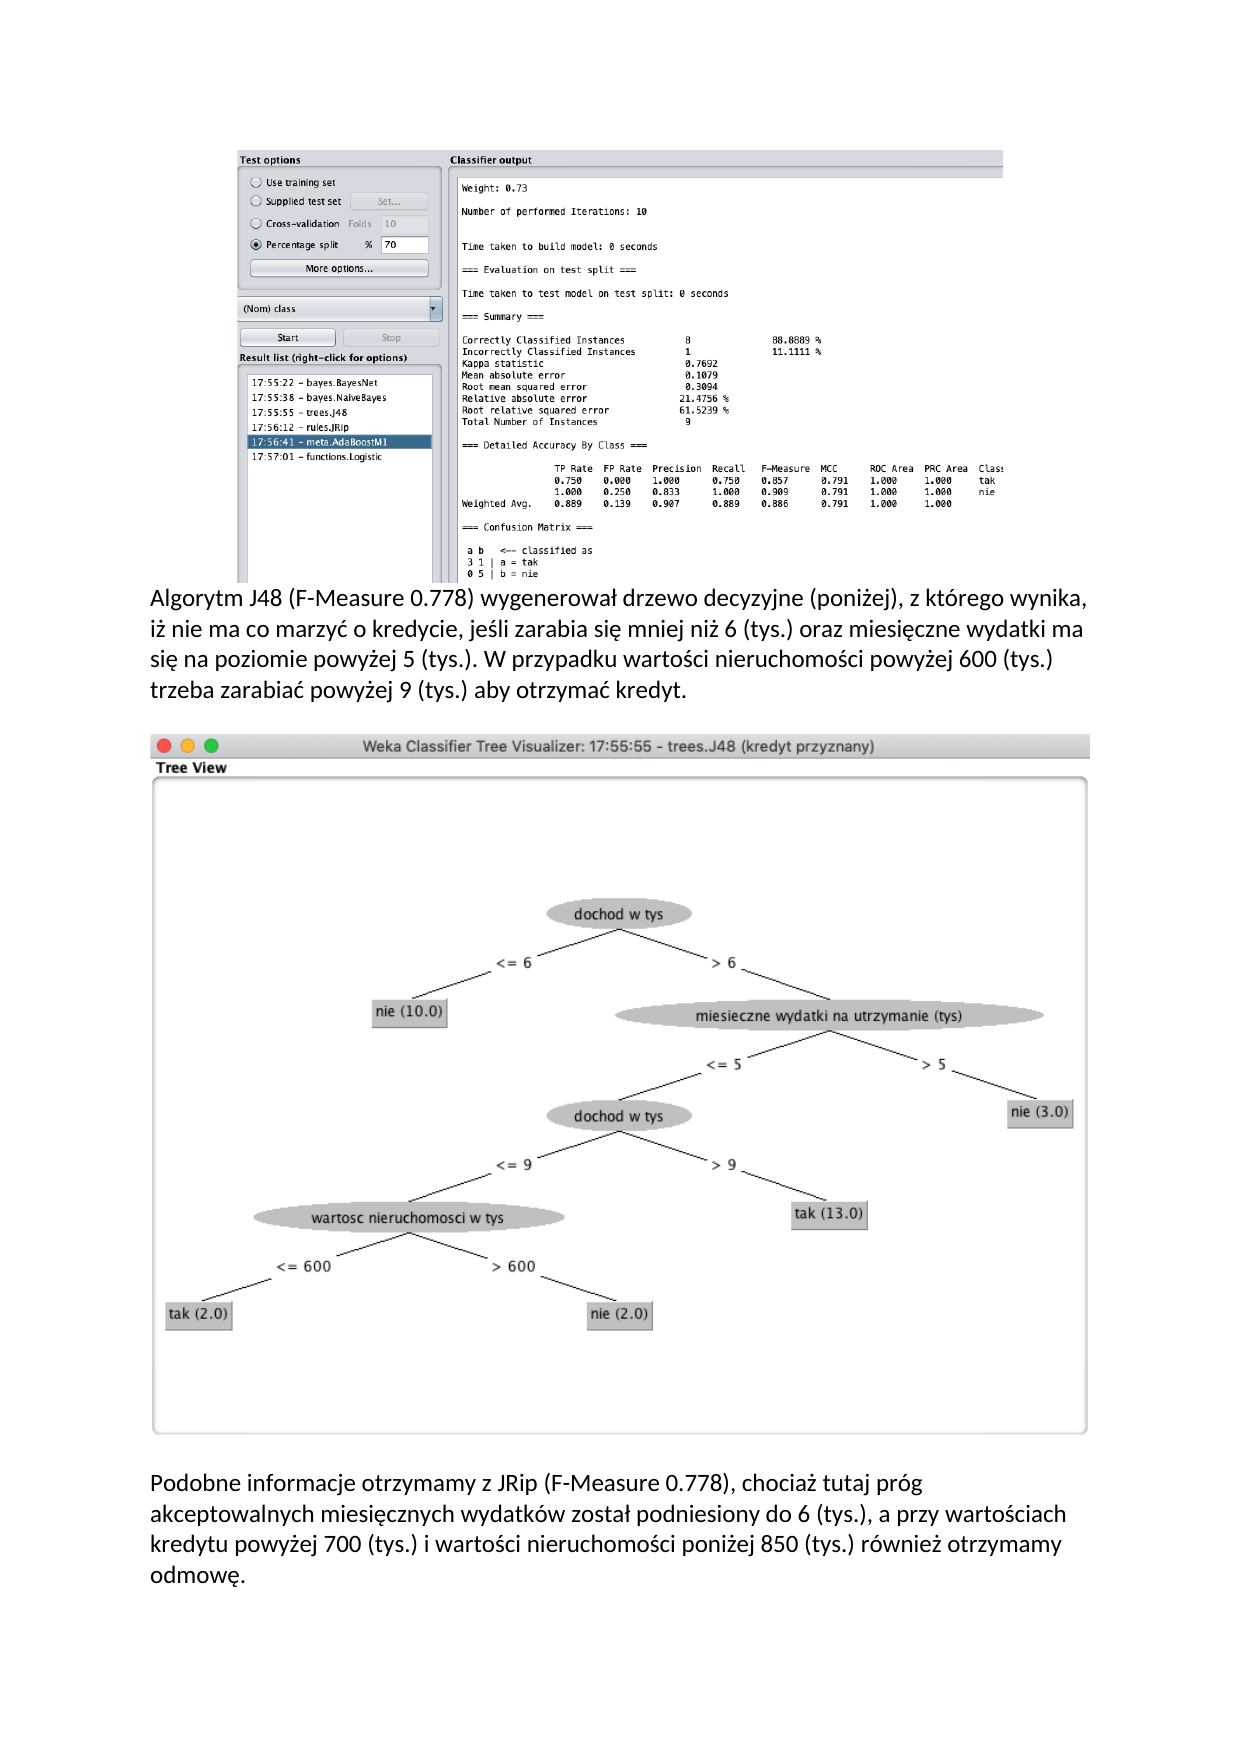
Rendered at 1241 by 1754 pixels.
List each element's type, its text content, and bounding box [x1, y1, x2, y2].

picture [237, 150, 1004, 583]
text Podobne informacje otrzymamy z JRip (F-Measure 0.778), chociaż tutaj próg akceptowalnych miesięcznych wydatków został podniesiony do 6 (tys.), a przy wartościach kredytu powyżej 700 (tys.) i wartości nieruchomości poniżej 850 (tys.) również otrzymamy odmowę. [150, 1468, 1090, 1590]
picture [150, 734, 1090, 1437]
text Algorytm J48 (F-Measure 0.778) wygenerował drzewo decyzyjne (poniżej), z którego wynika, iż nie ma co marzyć o kredycie, jeśli zarabia się mniej niż 6 (tys.) oraz miesięczne wydatki ma się na poziomie powyżej 5 (tys.). W przypadku wartości nieruchomości powyżej 600 (tys.) trzeba zarabiać powyżej 9 (tys.) aby otrzymać kredyt. [150, 582, 1090, 704]
